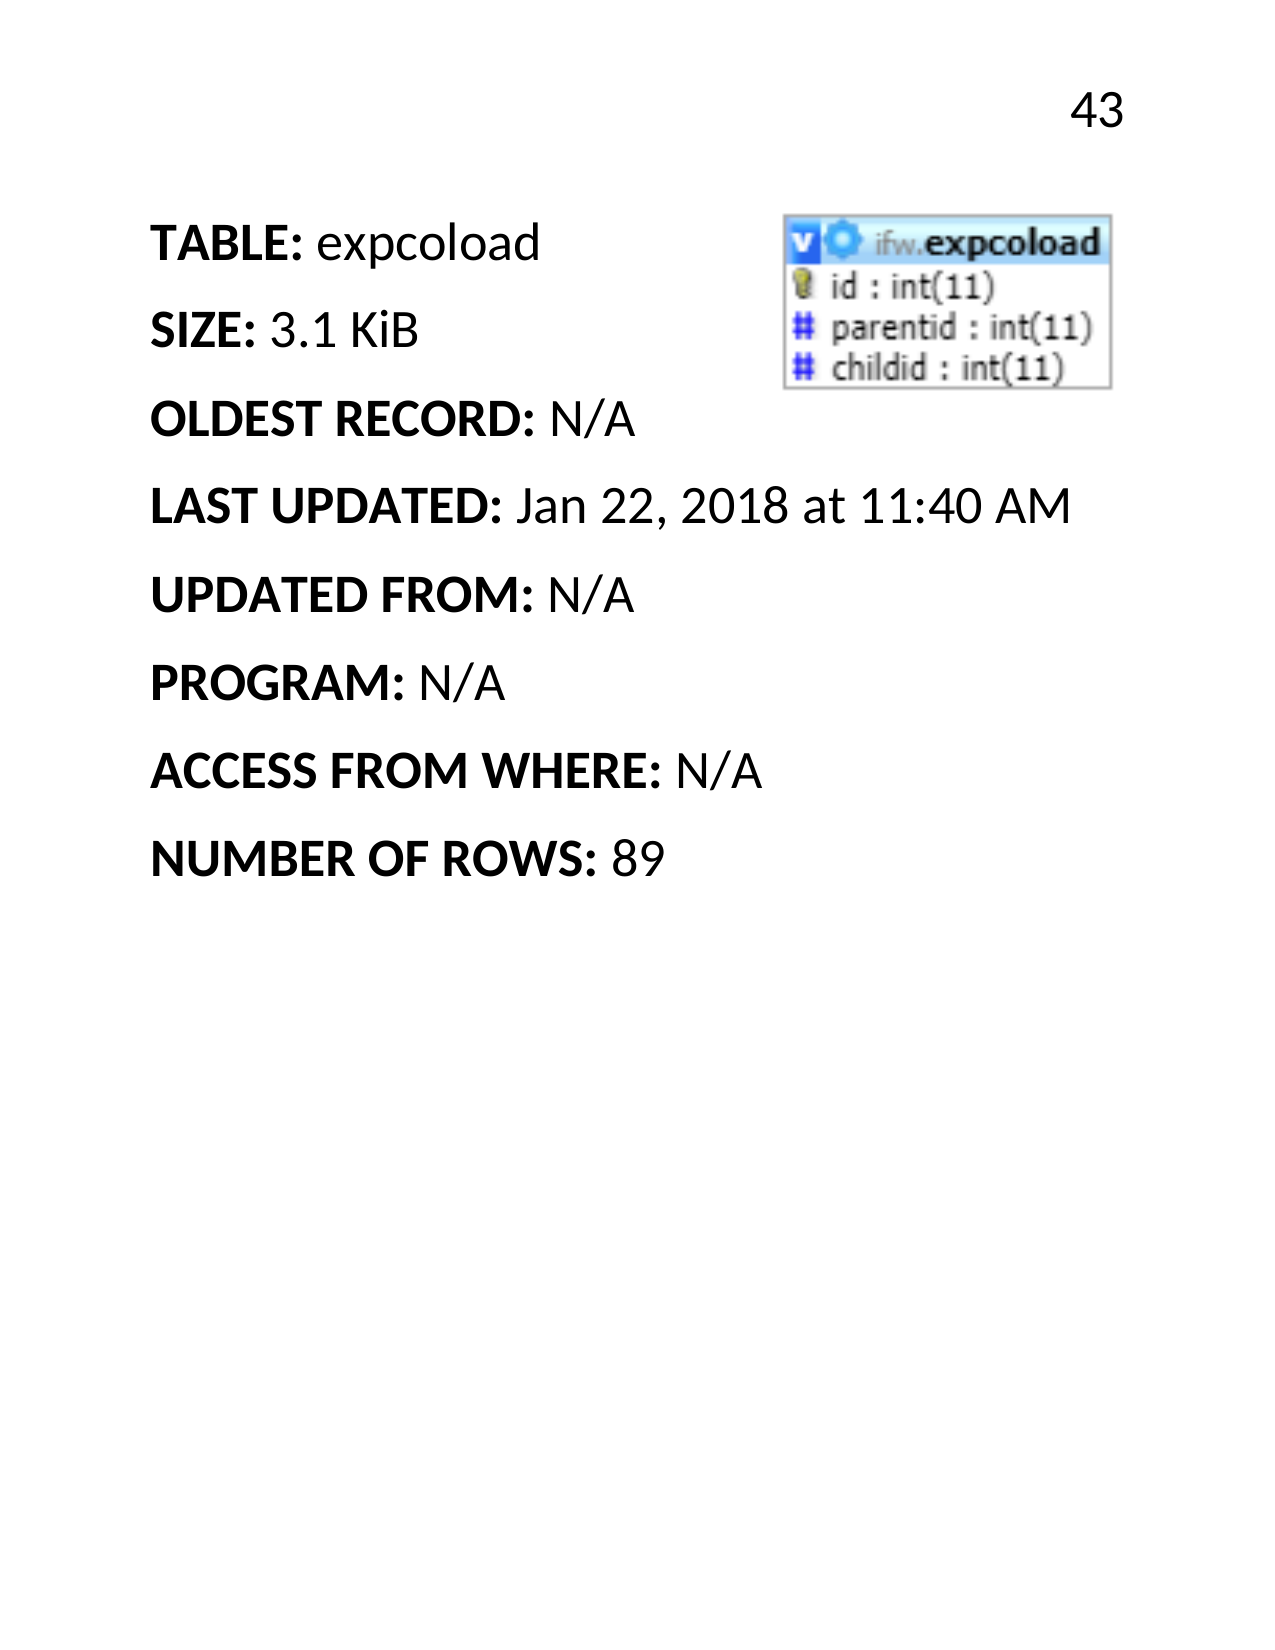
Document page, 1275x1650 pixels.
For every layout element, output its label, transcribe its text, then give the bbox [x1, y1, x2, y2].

text UPDATED FROM: N/A [150, 559, 1125, 626]
text PROGRAM: N/A [150, 647, 1125, 713]
text OLDEST RECORD: N/A [150, 383, 1125, 449]
text LAST UPDATED: Jan 22, 2018 at 11:40 AM [150, 471, 1125, 537]
picture [781, 209, 1125, 400]
text TABLE: expcoload [150, 207, 1125, 273]
text ACCESS FROM WHERE: N/A [150, 735, 1125, 802]
text SIZE: 3.1 KiB [150, 295, 781, 361]
text NUMBER OF ROWS: 89 [150, 823, 1125, 889]
